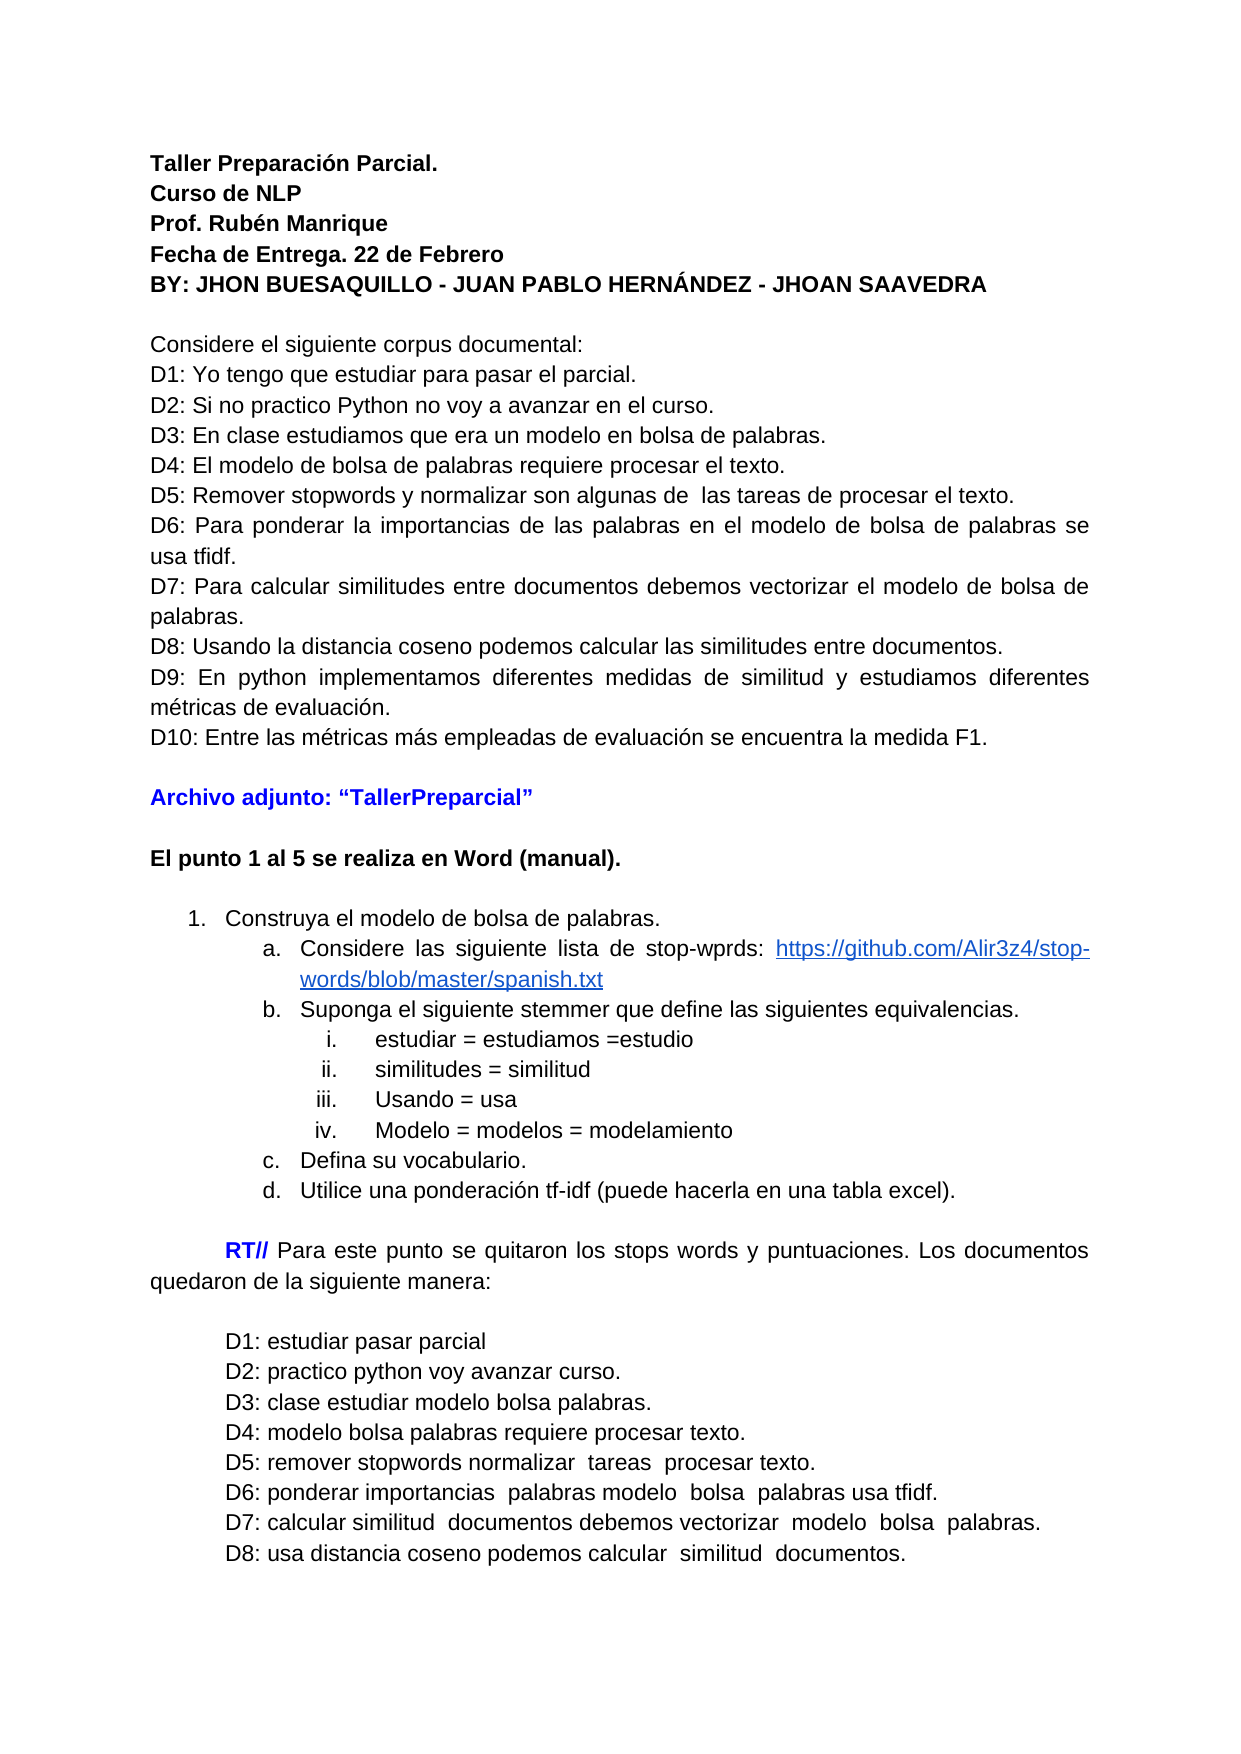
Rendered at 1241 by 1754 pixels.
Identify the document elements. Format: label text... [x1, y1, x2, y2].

text D9: En python implementamos diferentes medidas de similitud y estudiamos diferentes métricas de evaluación. [150, 663, 1090, 720]
text Prof. Rubén Manrique [150, 210, 1090, 237]
text D6: Para ponderar la importancias de las palabras en el modelo de bolsa de palabras se usa tfidf. [150, 512, 1090, 569]
text D7: calcular similitud documentos debemos vectorizar modelo bolsa palabras. [150, 1509, 1090, 1536]
text Fecha de Entrega. 22 de Febrero [150, 241, 1090, 267]
text D1: Yo tengo que estudiar para pasar el parcial. [150, 361, 1090, 388]
text D2: Si no practico Python no voy a avanzar en el curso. [150, 392, 1090, 418]
text D2: practico python voy avanzar curso. [150, 1358, 1090, 1385]
text D8: Usando la distancia coseno podemos calcular las similitudes entre documentos. [150, 633, 1090, 660]
list Construya el modelo de bolsa de palabras. [187, 905, 1090, 932]
text El punto 1 al 5 se realiza en Word (manual). [150, 845, 1090, 871]
text Considere el siguiente corpus documental: [150, 331, 1090, 358]
list Suponga el siguiente stemmer que define las siguientes equivalencias. [262, 996, 1090, 1022]
text D3: En clase estudiamos que era un modelo en bolsa de palabras. [150, 422, 1090, 448]
text D1: estudiar pasar parcial [150, 1328, 1090, 1354]
list Modelo = modelos = modelamiento [337, 1117, 1090, 1143]
list Considere las siguiente lista de stop-wprds: https://github.com/Alir3z4/stop-words/blob/master/spanish.txt [262, 935, 1090, 992]
text D5: Remover stopwords y normalizar son algunas de las tareas de procesar el texto. [150, 482, 1090, 509]
list Defina su vocabulario. [262, 1147, 1090, 1173]
text D10: Entre las métricas más empleadas de evaluación se encuentra la medida F1. [150, 724, 1090, 750]
list Utilice una ponderación tf-idf (puede hacerla en una tabla excel). [262, 1177, 1090, 1203]
list estudiar = estudiamos =estudio [337, 1026, 1090, 1052]
list Usando = usa [337, 1086, 1090, 1113]
text D5: remover stopwords normalizar tareas procesar texto. [150, 1449, 1090, 1475]
text Taller Preparación Parcial. [150, 150, 1090, 176]
text D4: modelo bolsa palabras requiere procesar texto. [150, 1419, 1090, 1445]
text RT// Para este punto se quitaron los stops words y puntuaciones. Los documentos quedaron de la siguiente manera: [150, 1237, 1090, 1294]
text D7: Para calcular similitudes entre documentos debemos vectorizar el modelo de bolsa de palabras. [150, 573, 1090, 629]
text D3: clase estudiar modelo bolsa palabras. [150, 1388, 1090, 1415]
text Archivo adjunto: “TallerPreparcial” [150, 784, 1090, 811]
list similitudes = similitud [337, 1056, 1090, 1083]
text D4: El modelo de bolsa de palabras requiere procesar el texto. [150, 452, 1090, 478]
text D6: ponderar importancias palabras modelo bolsa palabras usa tfidf. [150, 1479, 1090, 1506]
text D8: usa distancia coseno podemos calcular similitud documentos. [150, 1539, 1090, 1566]
text Curso de NLP [150, 180, 1090, 207]
text BY: JHON BUESAQUILLO - JUAN PABLO HERNÁNDEZ - JHOAN SAAVEDRA [150, 271, 1090, 297]
